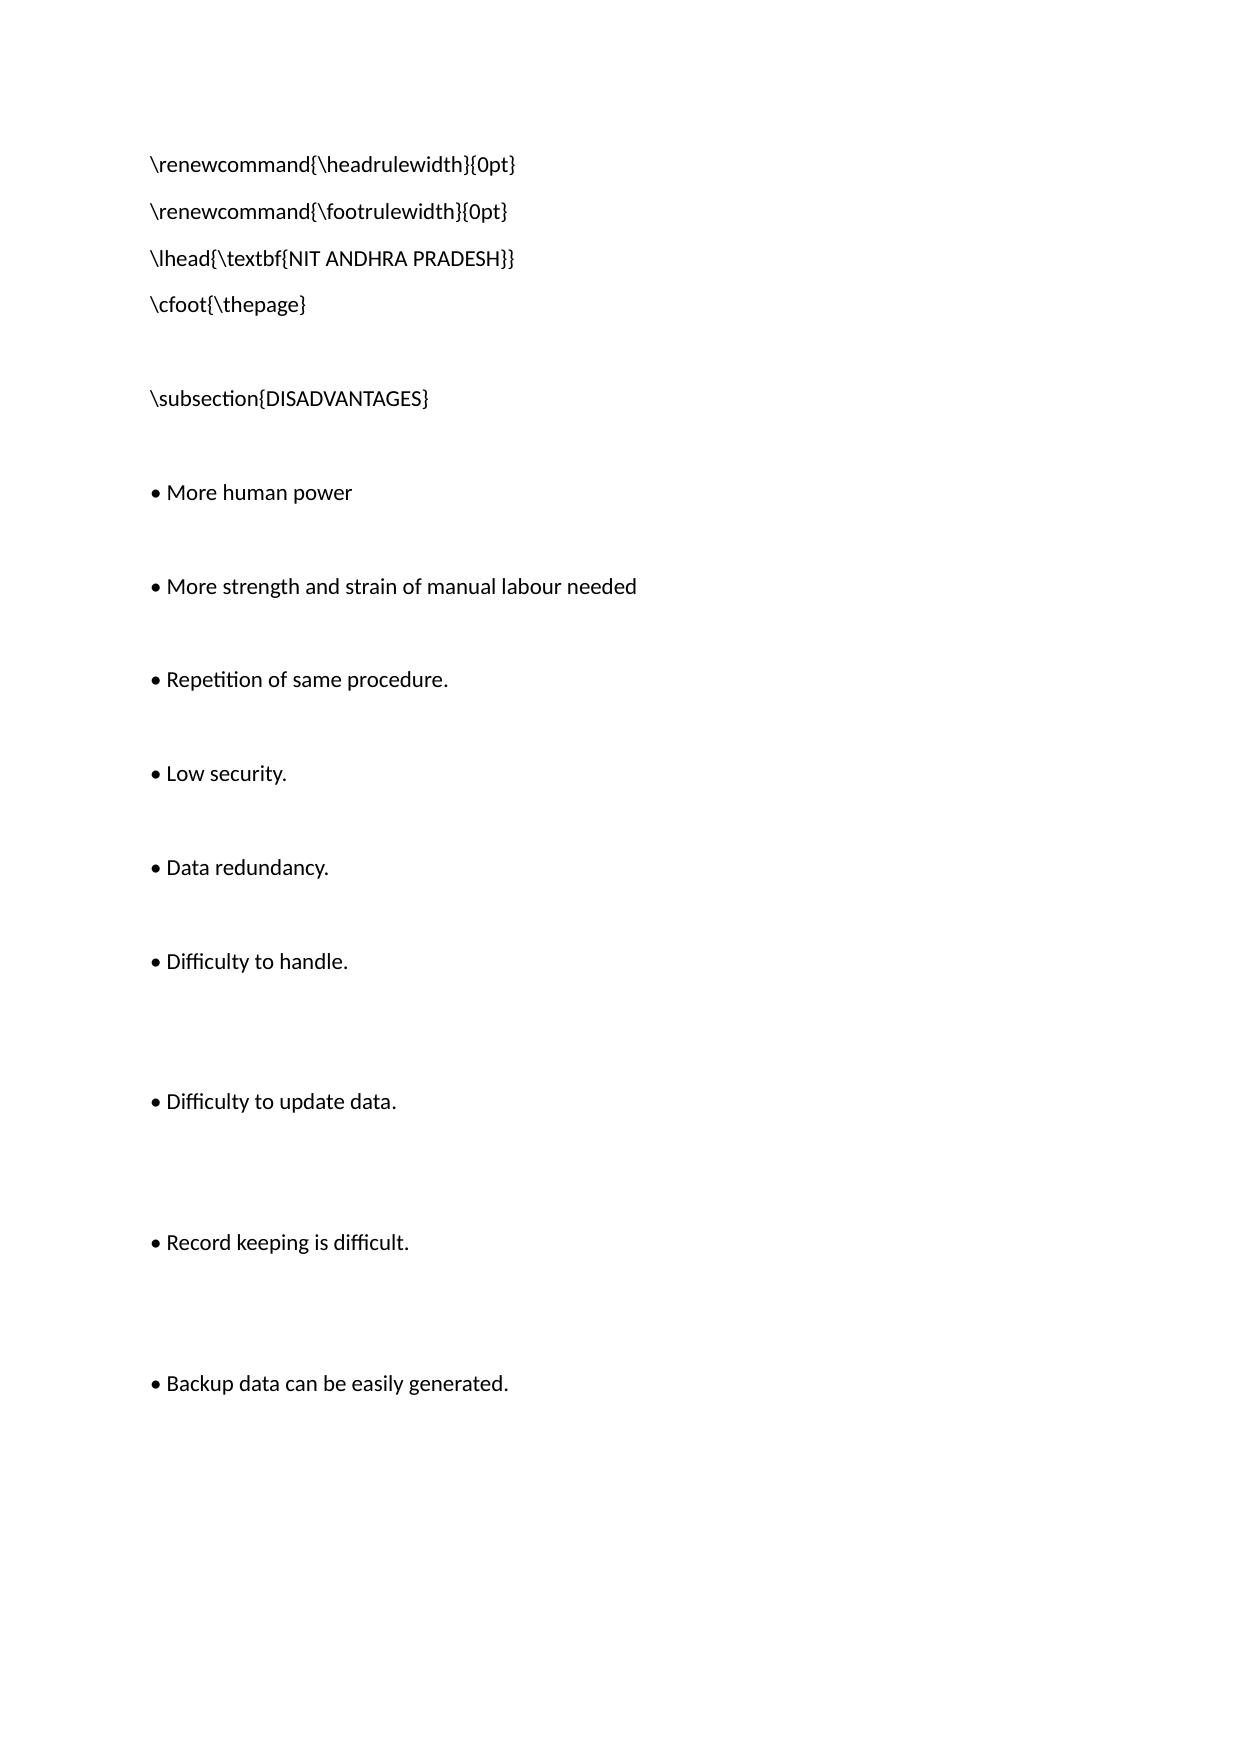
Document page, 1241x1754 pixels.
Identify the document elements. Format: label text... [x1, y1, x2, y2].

text • Difficulty to handle. [150, 947, 1090, 975]
text • Backup data can be easily generated. [150, 1369, 1090, 1397]
text \cfoot{\thepage} [150, 291, 1090, 319]
text • Repetition of same procedure. [150, 666, 1090, 694]
text \renewcommand{\headrulewidth}{0pt} [150, 150, 1090, 178]
text \renewcommand{\footrulewidth}{0pt} [150, 197, 1090, 225]
text \lhead{\textbf{NIT ANDHRA PRADESH}} [150, 244, 1090, 272]
text • Data redundancy. [150, 853, 1090, 881]
text • Low security. [150, 759, 1090, 787]
text • Record keeping is difficult. [150, 1228, 1090, 1256]
text • Difficulty to update data. [150, 1087, 1090, 1116]
text • More human power [150, 478, 1090, 506]
text \subsection{DISADVANTAGES} [150, 384, 1090, 412]
text • More strength and strain of manual labour needed [150, 572, 1090, 600]
